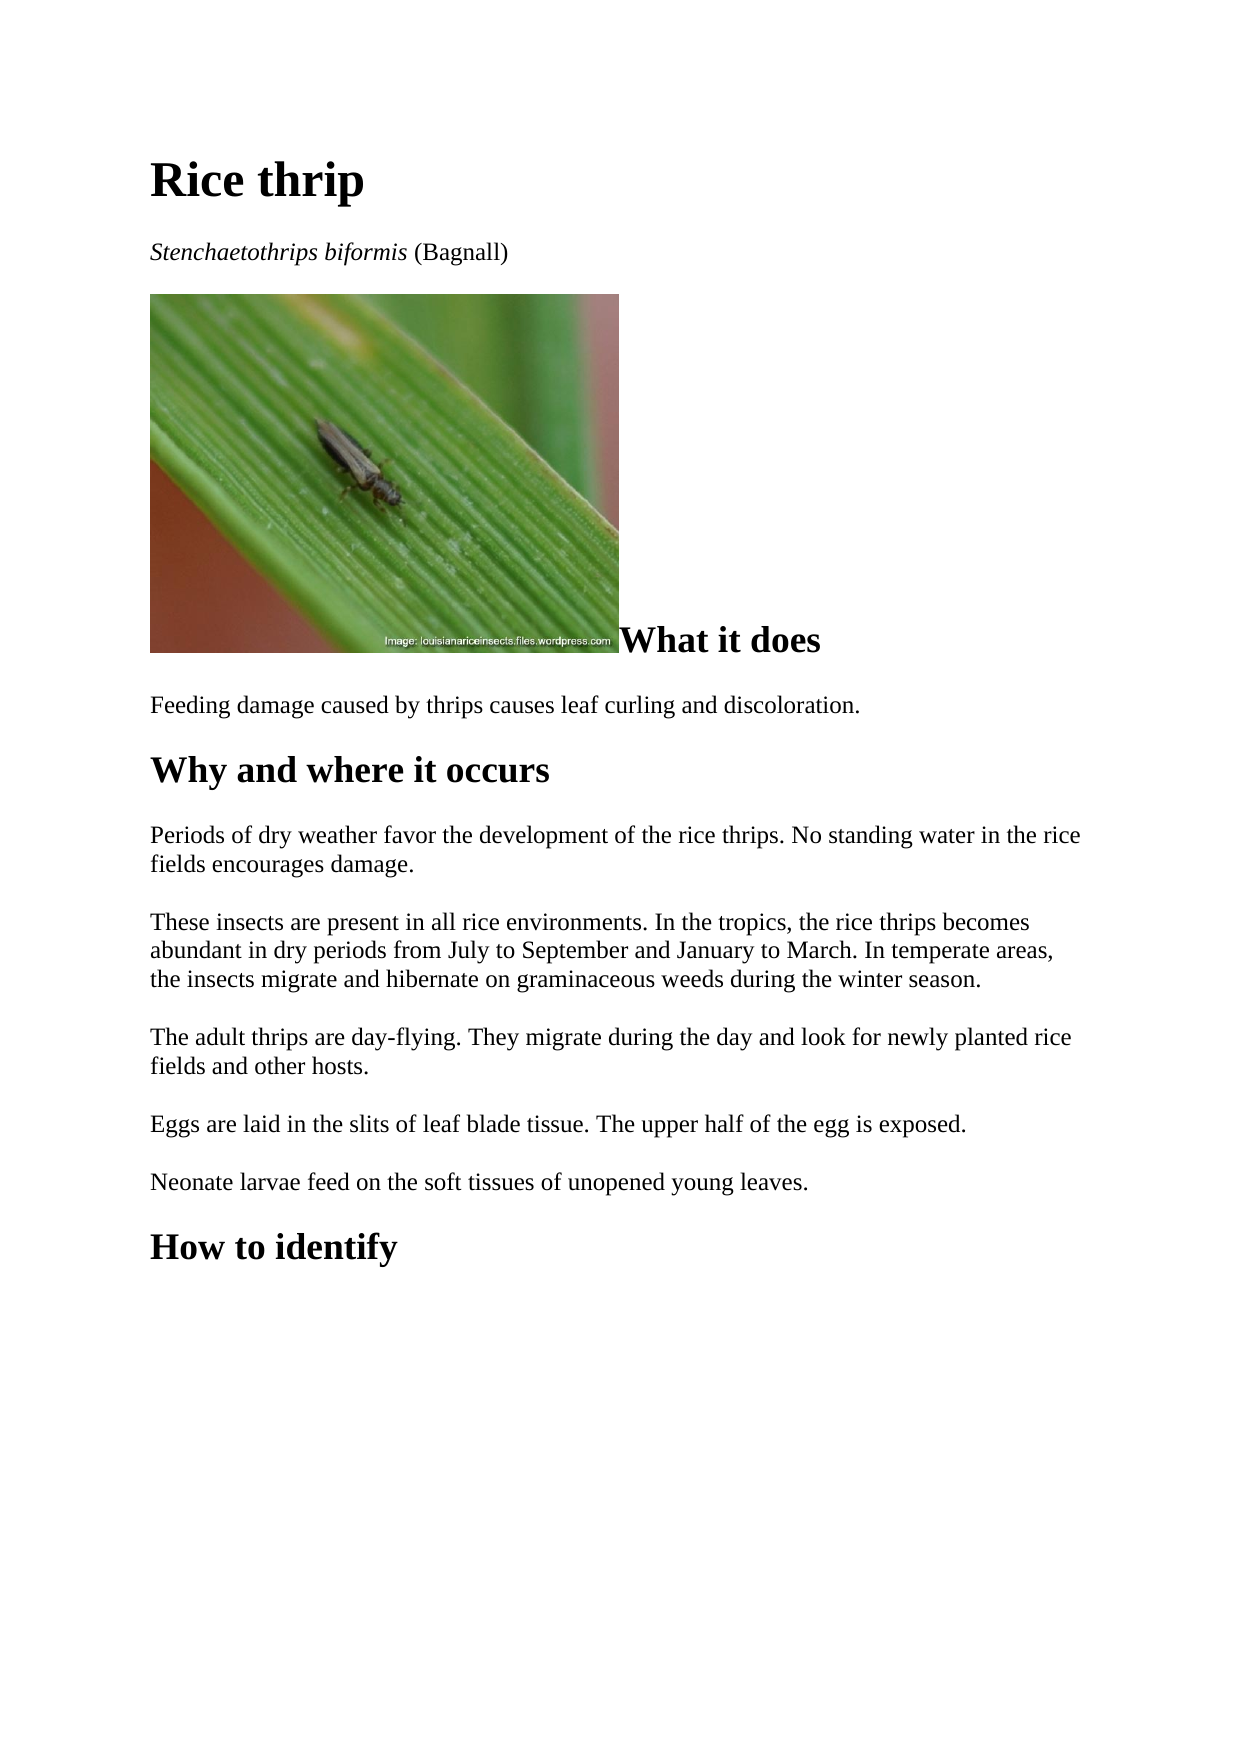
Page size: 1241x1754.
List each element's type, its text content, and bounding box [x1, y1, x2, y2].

text Neonate larvae feed on the soft tissues of unopened young leaves. [150, 1167, 1090, 1195]
text These insects are present in all rice environments. In the tropics, the rice thrips becomes abundant in dry periods from July to September and January to March. In temperate areas, the insects migrate and hibernate on graminaceous weeds during the winter season. [150, 907, 1090, 993]
text Eggs are laid in the slits of leaf blade tissue. The upper half of the egg is exposed. [150, 1109, 1090, 1137]
text Rice thrip [150, 150, 1090, 207]
text The adult thrips are day-flying. They migrate during the day and look for newly planted rice fields and other hosts. [150, 1022, 1090, 1079]
text Stenchaetothrips biformis (Bagnall) [150, 237, 1090, 265]
text Periods of dry weather favor the development of the rice thrips. No standing water in the rice fields encourages damage. [150, 820, 1090, 877]
text Feeding damage caused by thrips causes leaf curling and discoloration. [150, 690, 1090, 718]
picture [150, 294, 619, 653]
text Why and where it occurs [150, 748, 1090, 791]
text How to identify [150, 1224, 1090, 1268]
